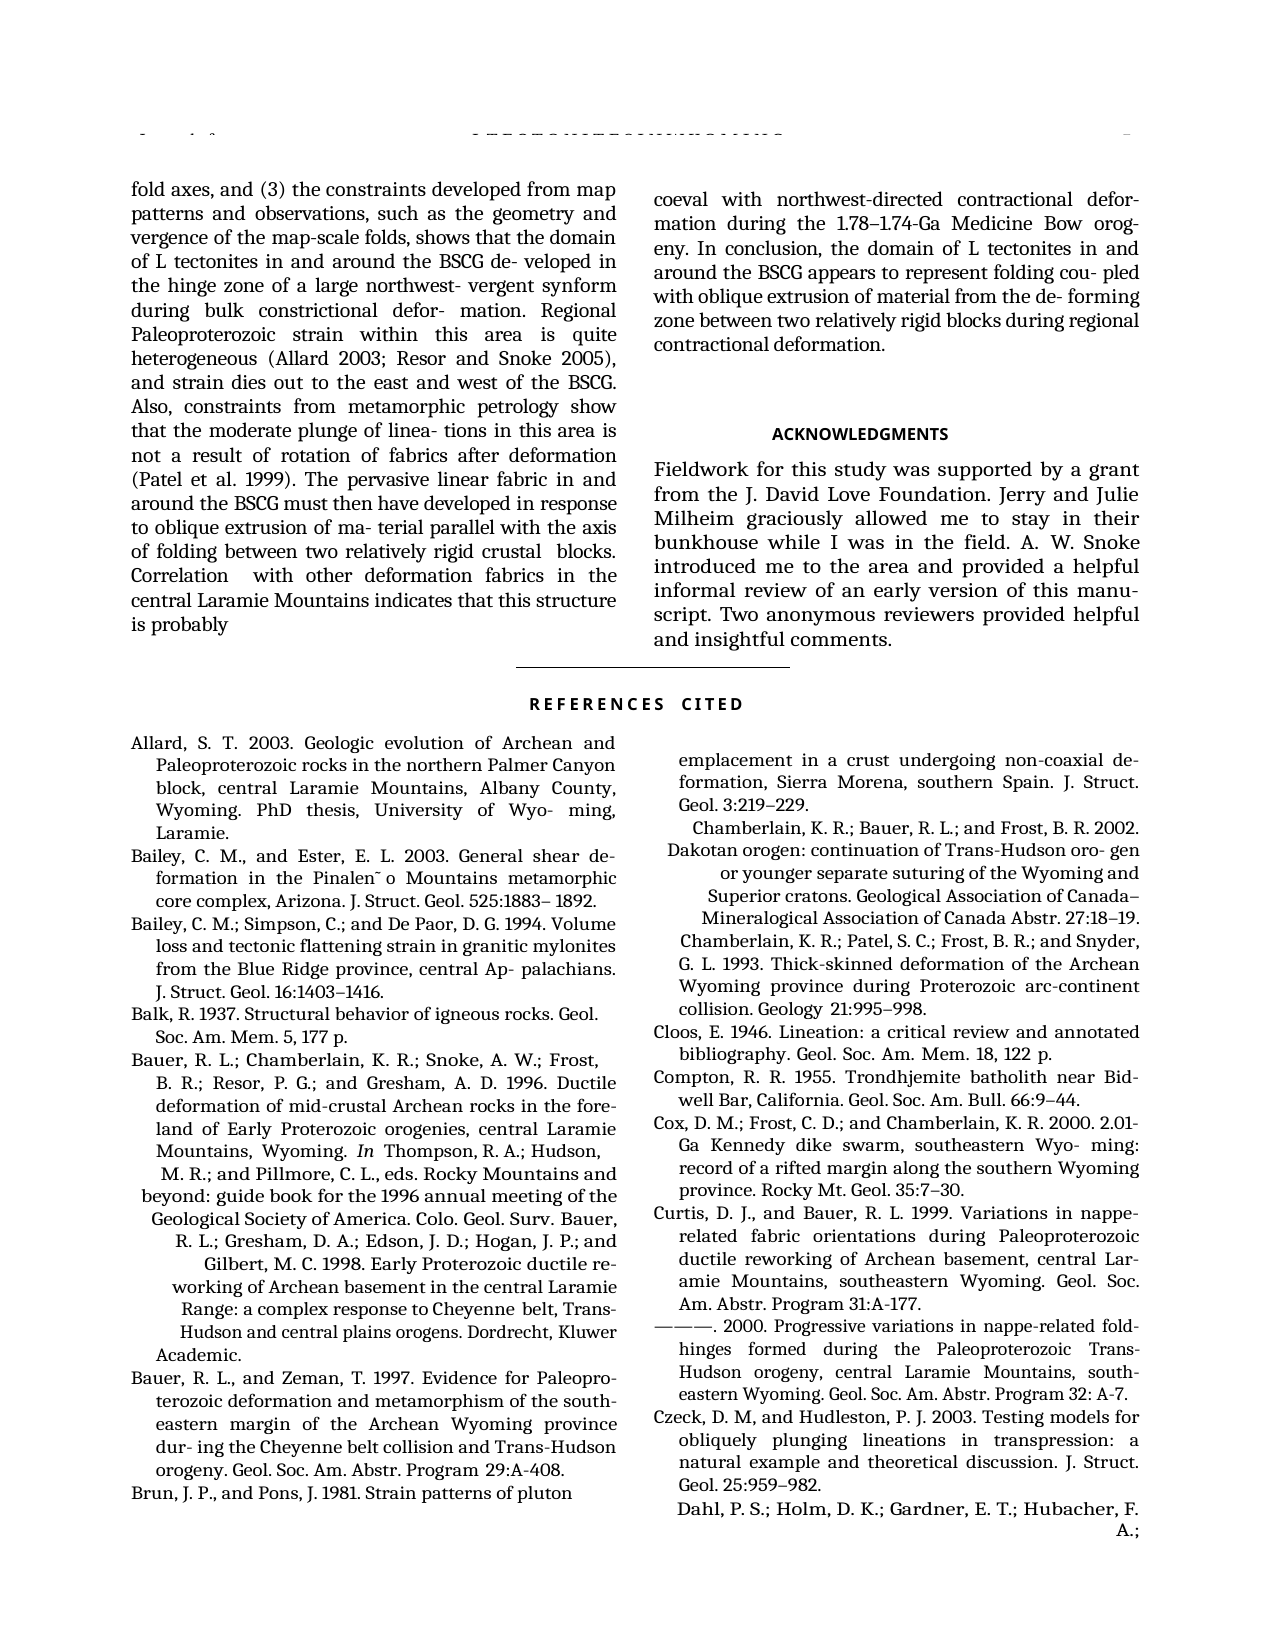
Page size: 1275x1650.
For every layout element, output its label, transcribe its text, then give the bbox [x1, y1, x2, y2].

text Chamberlain, K. R.; Bauer, R. L.; and Frost, B. R. 2002. Dakotan orogen: continuation of Trans-Hudson oro- gen or younger separate suturing of the Wyoming and Superior cratons. Geological Association of Canada– Mineralogical Association of Canada Abstr. 27:18–19. Chamberlain, K. R.; Patel, S. C.; Frost, B. R.; and Snyder, [654, 817, 1140, 952]
text Cloos, E. 1946. Lineation: a critical review and annotated bibliography. Geol. Soc. Am. Mem. 18, 122 p. [654, 1021, 1140, 1065]
text ———. 2000. Progressive variations in nappe-related fold- hinges formed during the Paleoproterozoic Trans- Hudson orogeny, central Laramie Mountains, south- eastern Wyoming. Geol. Soc. Am. Abstr. Program 32: A-7. [654, 1316, 1140, 1405]
text coeval with northwest-directed contractional defor- mation during the 1.78–1.74-Ga Medicine Bow orog- eny. In conclusion, the domain of L tectonites in and around the BSCG appears to represent folding cou- pled with oblique extrusion of material from the de- forming zone between two relatively rigid blocks during regional contractional deformation. [654, 188, 1140, 357]
text Bauer, R. L.; Chamberlain, K. R.; Snoke, A. W.; Frost, [131, 1050, 621, 1072]
text Fieldwork for this study was supported by a grant from the J. David Love Foundation. Jerry and Julie Milheim graciously allowed me to stay in their bunkhouse while I was in the field. A. W. Snoke introduced me to the area and provided a helpful informal review of an early version of this manu- script. Two anonymous reviewers provided helpful and insightful comments. [654, 458, 1140, 651]
text emplacement in a crust undergoing non-coaxial de- formation, Sierra Morena, southern Spain. J. Struct. Geol. 3:219–229. [679, 749, 1140, 816]
text Academic. [156, 1344, 621, 1366]
text Bailey, C. M.; Simpson, C.; and De Paor, D. G. 1994. Volume loss and tectonic flattening strain in granitic mylonites from the Blue Ridge province, central Ap- palachians. J. Struct. Geol. 16:1403–1416. [131, 913, 617, 1003]
text Allard, S. T. 2003. Geologic evolution of Archean and Paleoproterozoic rocks in the northern Palmer Canyon block, central Laramie Mountains, Albany County, Wyoming. PhD thesis, University of Wyo- ming, Laramie. [131, 732, 617, 844]
text Dahl, P. S.; Holm, D. K.; Gardner, E. T.; Hubacher, F. A.; [654, 1498, 1140, 1541]
text B. R.; Resor, P. G.; and Gresham, A. D. 1996. Ductile deformation of mid-crustal Archean rocks in the fore- land of Early Proterozoic orogenies, central Laramie Mountains, Wyoming. In Thompson, R. A.; Hudson, [156, 1073, 617, 1162]
text Cox, D. M.; Frost, C. D.; and Chamberlain, K. R. 2000. 2.01-Ga Kennedy dike swarm, southeastern Wyo- ming: record of a rifted margin along the southern Wyoming province. Rocky Mt. Geol. 35:7–30. [654, 1112, 1140, 1202]
text Bauer, R. L., and Zeman, T. 1997. Evidence for Paleopro- terozoic deformation and metamorphism of the south- eastern margin of the Archean Wyoming province dur- ing the Cheyenne belt collision and Trans-Hudson orogeny. Geol. Soc. Am. Abstr. Program 29:A-408. [131, 1368, 617, 1481]
text REFERENCES CITED [520, 692, 754, 715]
text Soc. Am. Mem. 5, 177 p. [156, 1027, 621, 1048]
text G. L. 1993. Thick-skinned deformation of the Archean Wyoming province during Proterozoic arc-continent collision. Geology 21:995–998. [679, 953, 1140, 1020]
text Curtis, D. J., and Bauer, R. L. 1999. Variations in nappe- related fabric orientations during Paleoproterozoic ductile reworking of Archean basement, central Lar- amie Mountains, southeastern Wyoming. Geol. Soc. Am. Abstr. Program 31:A-177. [654, 1203, 1140, 1315]
text M. R.; and Pillmore, C. L., eds. Rocky Mountains and beyond: guide book for the 1996 annual meeting of the Geological Society of America. Colo. Geol. Surv. Bauer, R. L.; Gresham, D. A.; Edson, J. D.; Hogan, J. P.; and Gilbert, M. C. 1998. Early Proterozoic ductile re- working of Archean basement in the central Laramie Range: a complex response to Cheyenne belt, Trans- Hudson and central plains orogens. Dordrecht, Kluwer [131, 1163, 617, 1343]
text Compton, R. R. 1955. Trondhjemite batholith near Bid- well Bar, California. Geol. Soc. Am. Bull. 66:9–44. [654, 1067, 1140, 1111]
text Czeck, D. M, and Hudleston, P. J. 2003. Testing models for obliquely plunging lineations in transpression: a natural example and theoretical discussion. J. Struct. Geol. 25:959–982. [654, 1407, 1140, 1496]
text ACKNOWLEDGMENTS [772, 422, 1152, 445]
text Bailey, C. M., and Ester, E. L. 2003. General shear de- formation in the Pinalen˜ o Mountains metamorphic core complex, Arizona. J. Struct. Geol. 525:1883– 1892. [131, 845, 617, 912]
text fold axes, and (3) the constraints developed from map patterns and observations, such as the geometry and vergence of the map-scale folds, shows that the domain of L tectonites in and around the BSCG de- veloped in the hinge zone of a large northwest- vergent synform during bulk constrictional defor- mation. Regional Paleoproterozoic strain within this area is quite heterogeneous (Allard 2003; Resor and Snoke 2005), and strain dies out to the east and west of the BSCG. Also, constraints from metamorphic petrology show that the moderate plunge of linea- tions in this area is not a result of rotation of fabrics after deformation (Patel et al. 1999). The pervasive linear fabric in and around the BSCG must then have developed in response to oblique extrusion of ma- terial parallel with the axis of folding between two relatively rigid crustal blocks. Correlation with other deformation fabrics in the central Laramie Mountains indicates that this structure is probably [131, 177, 617, 636]
text Brun, J. P., and Pons, J. 1981. Strain patterns of pluton [131, 1482, 621, 1504]
text Balk, R. 1937. Structural behavior of igneous rocks. Geol. [131, 1004, 621, 1026]
